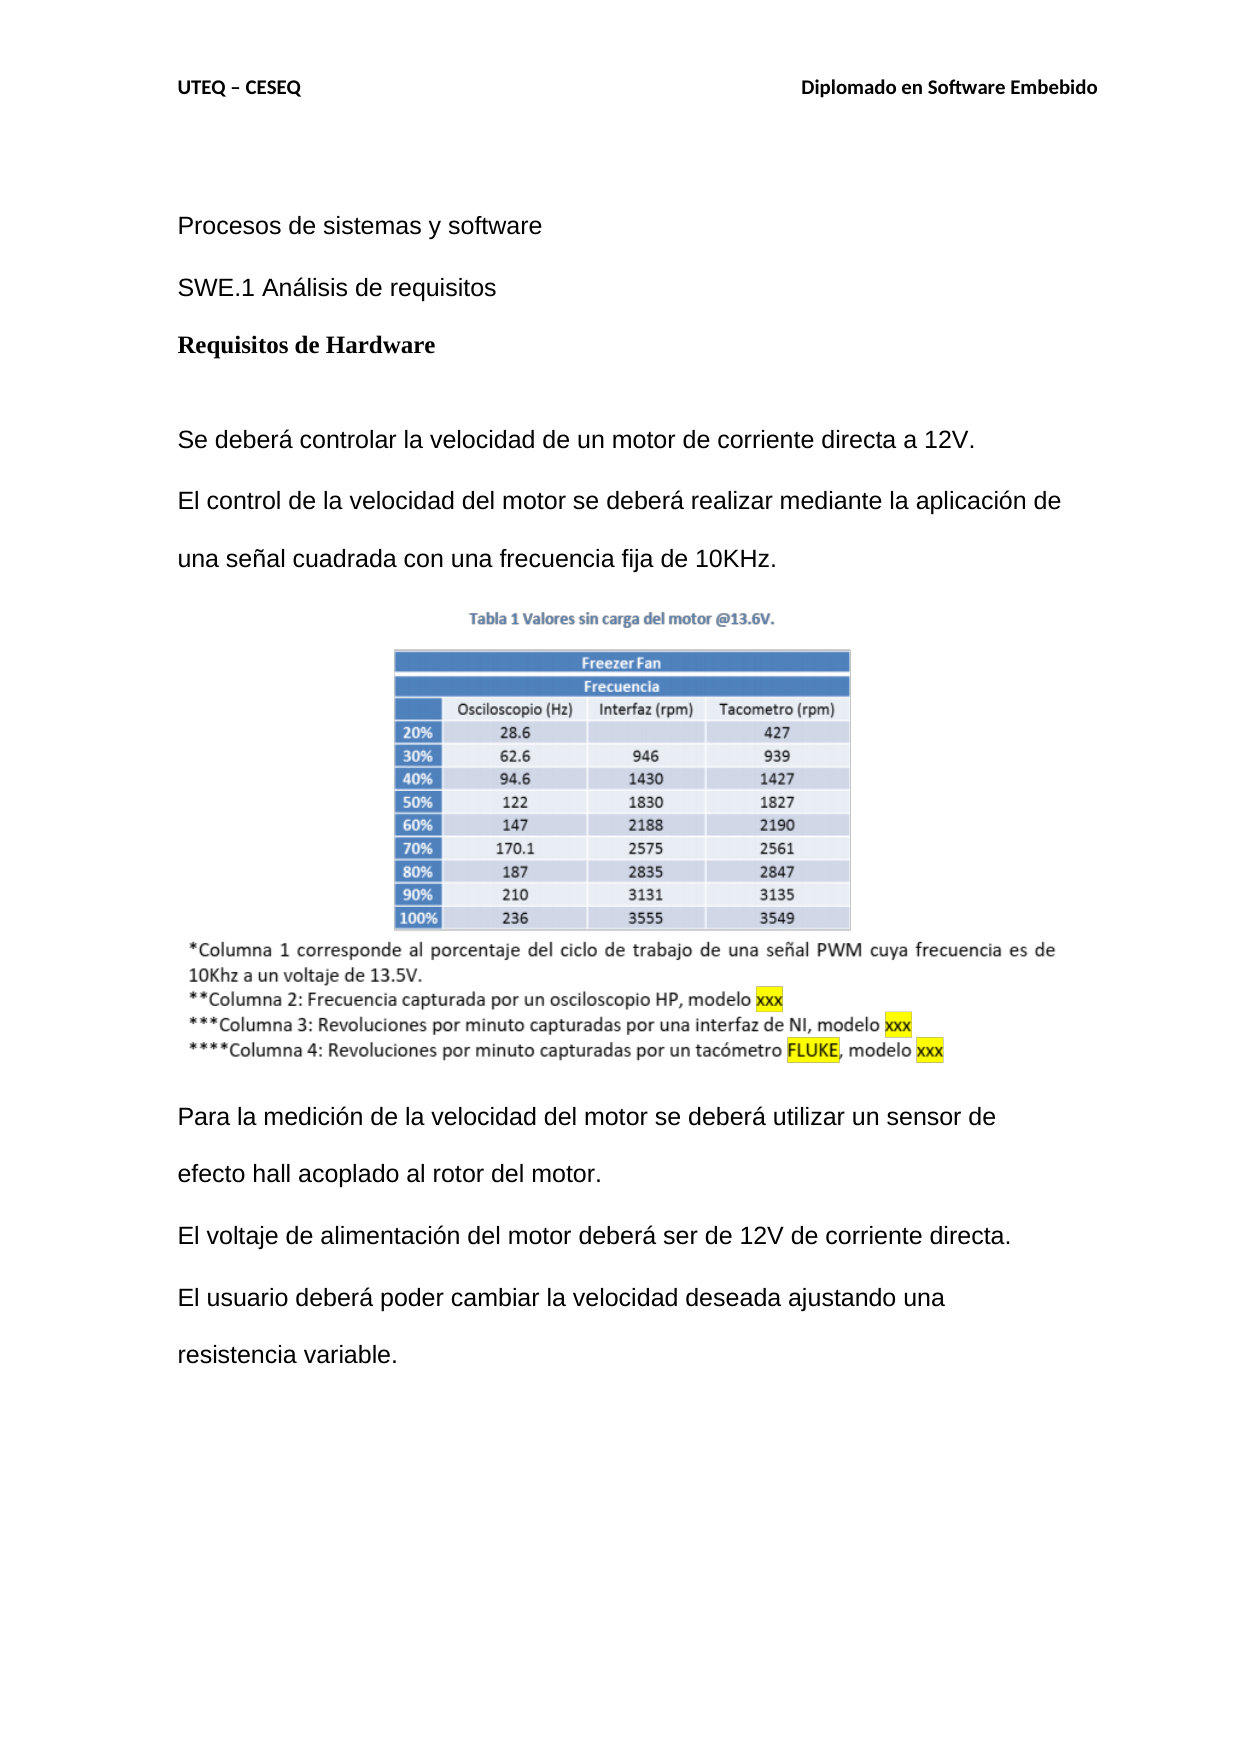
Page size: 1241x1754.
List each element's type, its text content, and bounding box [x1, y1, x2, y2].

text Requisitos de Hardware [177, 330, 1063, 359]
text SWE.1 Análisis de requisitos [177, 273, 1063, 301]
picture [177, 605, 1063, 1070]
text El control de la velocidad del motor se deberá realizar mediante la aplicación de una señal cuadrada con una frecuencia fija de 10KHz. [177, 486, 1063, 573]
text Se deberá controlar la velocidad de un motor de corriente directa a 12V. [177, 425, 1063, 453]
text Procesos de sistemas y software [177, 211, 1063, 240]
text Para la medición de la velocidad del motor se deberá utilizar un sensor de efecto hall acoplado al rotor del motor. [177, 1102, 1063, 1188]
text El voltaje de alimentación del motor deberá ser de 12V de corriente directa. [177, 1221, 1063, 1249]
text El usuario deberá poder cambiar la velocidad deseada ajustando una resistencia variable. [177, 1282, 1063, 1369]
